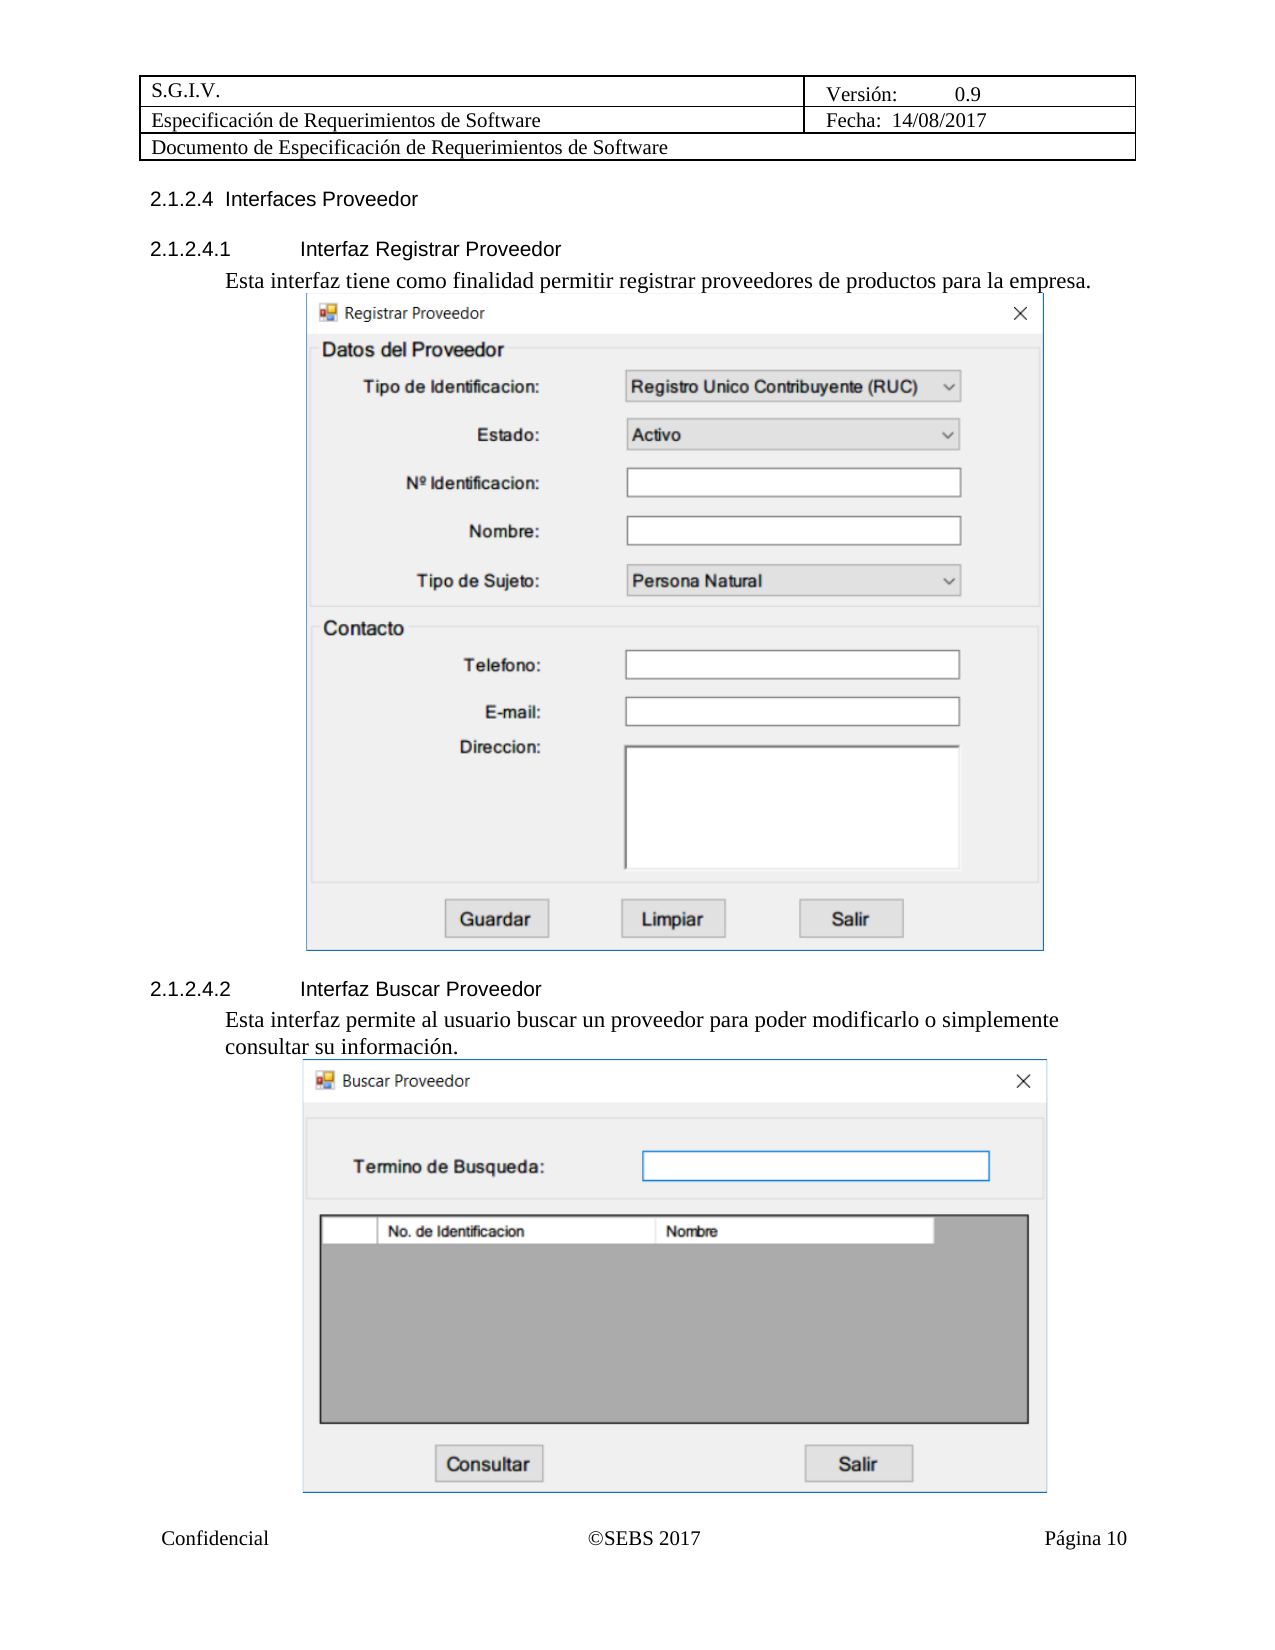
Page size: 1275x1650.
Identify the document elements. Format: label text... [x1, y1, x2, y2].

picture [302, 1059, 1048, 1493]
picture [306, 293, 1044, 951]
text Esta interfaz tiene como finalidad permitir registrar proveedores de productos para la empresa. [225, 267, 1125, 293]
text Esta interfaz permite al usuario buscar un proveedor para poder modificarlo o simplemente consultar su información. [225, 1007, 1125, 1059]
subtitle Interfaz Registrar Proveedor [150, 235, 1125, 260]
subtitle Interfaces Proveedor [150, 185, 1125, 210]
subtitle Interfaz Buscar Proveedor [150, 975, 1125, 1000]
